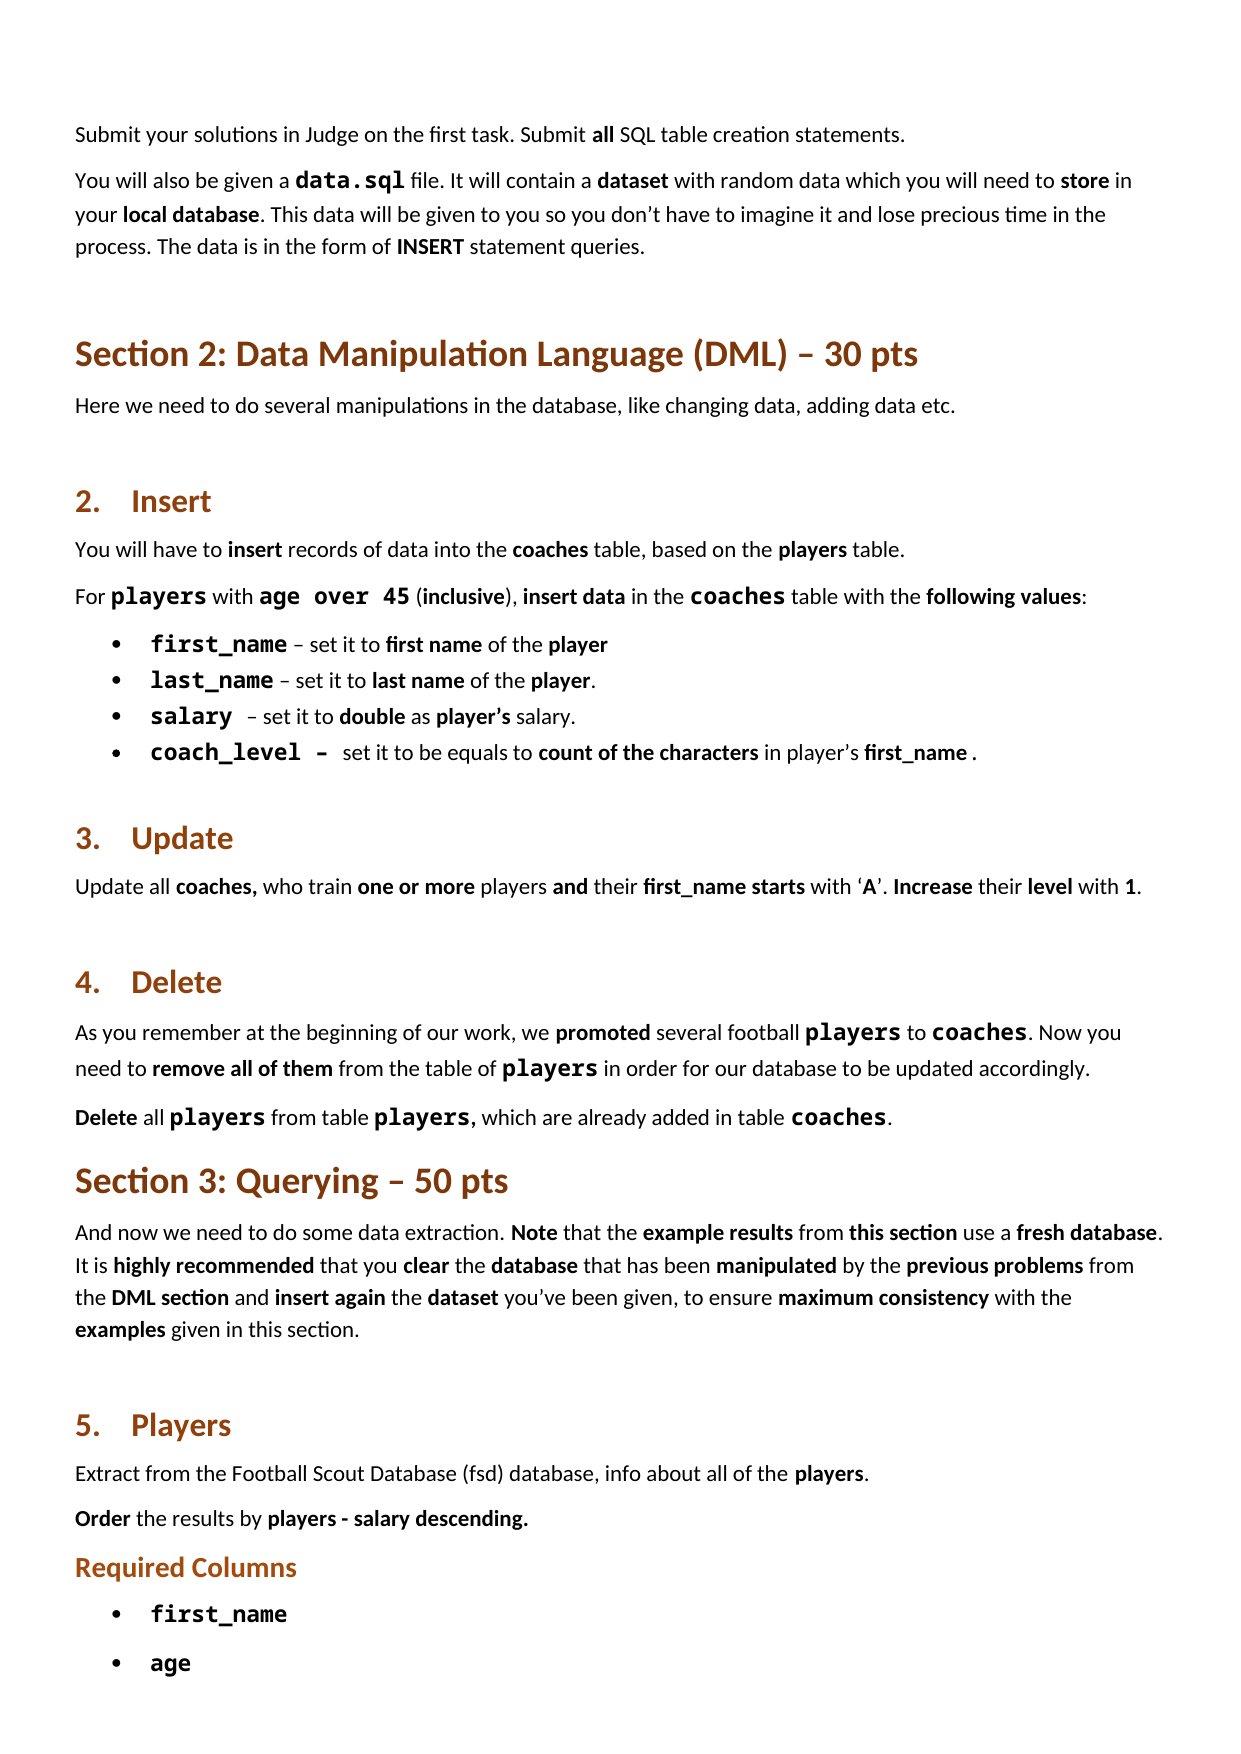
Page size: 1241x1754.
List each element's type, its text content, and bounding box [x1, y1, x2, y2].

subtitle Section 2: Data Manipulation Language (DML) – 30 pts [75, 330, 1165, 376]
list first_name [112, 1598, 1165, 1629]
list first_name – set it to first name of the player [112, 628, 1165, 659]
text You will also be given a data.sql file. It will contain a dataset with random data which you will need to store in your local database. This data will be given to you so you don’t have to imagine it and lose precious time in the process. The data is in the form of INSERT statement queries. [75, 164, 1165, 260]
text Update all coaches, who train one or more players and their first_name starts with ‘A’. Increase their level with 1. [75, 872, 1165, 900]
text Order the results by players - salary descending. [75, 1504, 1165, 1532]
text Delete all players from table players, which are already added in table coaches. [75, 1101, 1165, 1132]
subtitle Required Columns [75, 1549, 1165, 1584]
subtitle Delete [75, 961, 1165, 1002]
subtitle Update [75, 817, 1165, 857]
list salary – set it to double as player’s salary. [112, 700, 1165, 731]
text As you remember at the beginning of our work, we promoted several football players to coaches. Now you need to remove all of them from the table of players in order for our database to be updated accordingly. [75, 1016, 1165, 1083]
text Submit your solutions in Judge on the first task. Submit all SQL table creation statements. [75, 120, 1165, 148]
subtitle Section 3: Querying – 50 pts [75, 1157, 1165, 1203]
text Extract from the Football Scout Database (fsd) database, info about all of the players. [75, 1459, 1165, 1488]
subtitle Insert [75, 480, 1165, 521]
text Here we need to do several manipulations in the database, like changing data, adding data etc. [75, 391, 1165, 419]
list last_name – set it to last name of the player. [112, 664, 1165, 696]
text You will have to insert records of data into the coaches table, based on the players table. [75, 535, 1165, 563]
text For players with age over 45 (inclusive), insert data in the coaches table with the following values: [75, 580, 1165, 611]
list age [112, 1647, 1165, 1678]
subtitle Players [75, 1404, 1165, 1445]
list coach_level – set it to be equals to count of the characters in player’s first_name. [112, 736, 1165, 767]
text And now we need to do some data extraction. Note that the example results from this section use a fresh database. It is highly recommended that you clear the database that has been manipulated by the previous problems from the DML section and insert again the dataset you’ve been given, to ensure maximum consistency with the examples given in this section. [75, 1218, 1165, 1343]
